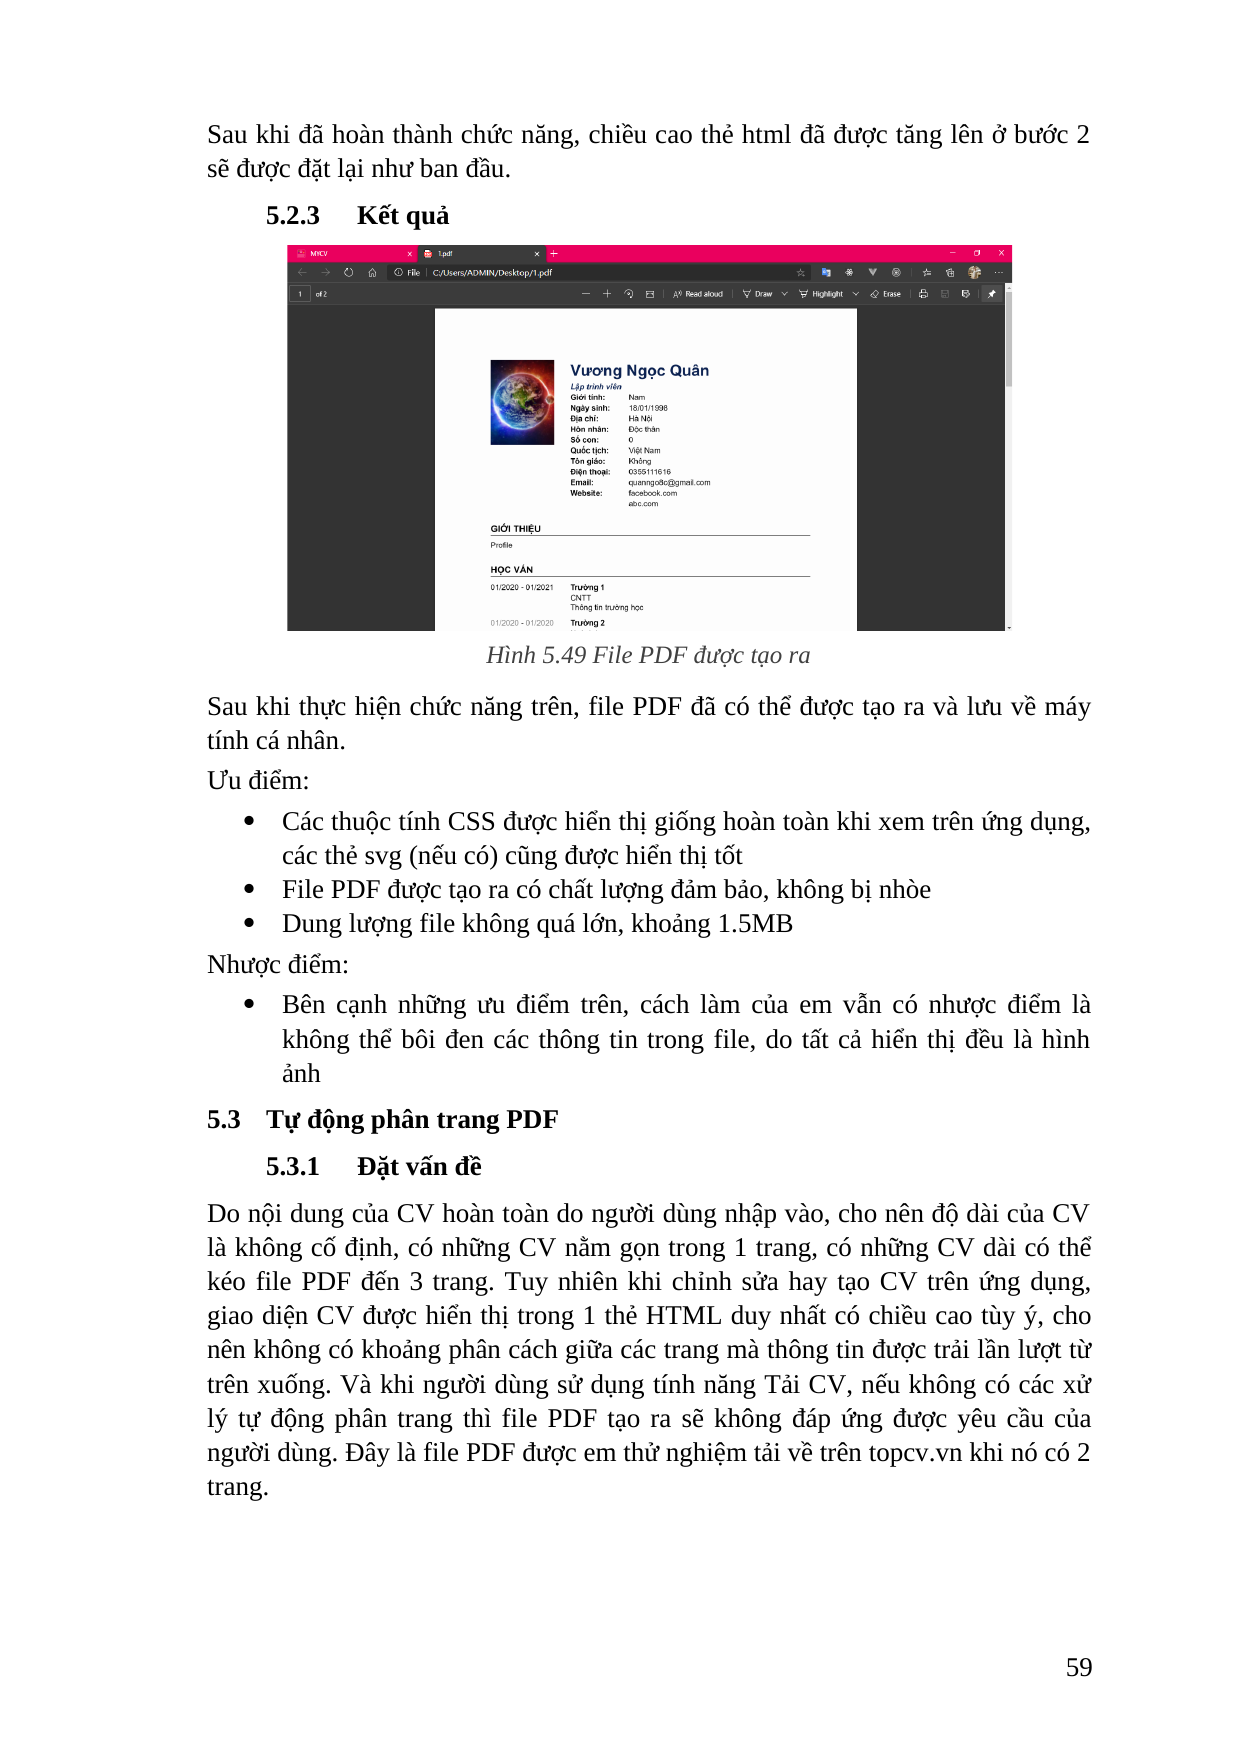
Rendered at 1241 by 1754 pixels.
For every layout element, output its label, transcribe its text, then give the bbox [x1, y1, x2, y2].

text Nhược điểm: [207, 948, 1092, 979]
list File PDF được tạo ra có chất lượng đảm bảo, không bị nhòe [244, 873, 1092, 904]
text Sau khi thực hiện chức năng trên, file PDF đã có thể được tạo ra và lưu về máy tính cá nhân. [207, 689, 1092, 755]
subtitle Đặt vấn đề [266, 1150, 1092, 1181]
list Bên cạnh những ưu điểm trên, cách làm của em vẫn có nhược điểm là không thể bôi đen các thông tin trong file, do tất cả hiển thị đều là hình ảnh [244, 988, 1092, 1088]
text Sau khi đã hoàn thành chức năng, chiều cao thẻ html đã được tăng lên ở bước 2 sẽ được đặt lại như ban đầu. [207, 118, 1092, 183]
subtitle Kết quả [266, 199, 1092, 230]
text Ưu điểm: [207, 764, 1092, 795]
list Các thuộc tính CSS được hiển thị giống hoàn toàn khi xem trên ứng dụng, các thẻ svg (nếu có) cũng được hiển thị tốt [244, 804, 1092, 870]
subtitle Tự động phân trang PDF [207, 1103, 1092, 1135]
text Do nội dung của CV hoàn toàn do người dùng nhập vào, cho nên độ dài của CV là không cố định, có những CV nằm gọn trong 1 trang, có những CV dài có thể kéo file PDF đến 3 trang. Tuy nhiên khi chỉnh sửa hay tạo CV trên ứng dụng, giao diện CV được hiển thị trong 1 thẻ HTML duy nhất có chiều cao tùy ý, cho nên không có khoảng phân cách giữa các trang mà thông tin được trải lần lượt từ trên xuống. Và khi người dùng sử dụng tính năng Tải CV, nếu không có các xử lý tự động phân trang thì file PDF tạo ra sẽ không đáp ứng được yêu cầu của người dùng. Đây là file PDF được em thử nghiệm tải về trên topcv.vn khi nó có 2 trang. [207, 1197, 1092, 1501]
list Dung lượng file không quá lớn, khoảng 1.5MB [244, 907, 1092, 939]
picture [287, 245, 1013, 631]
